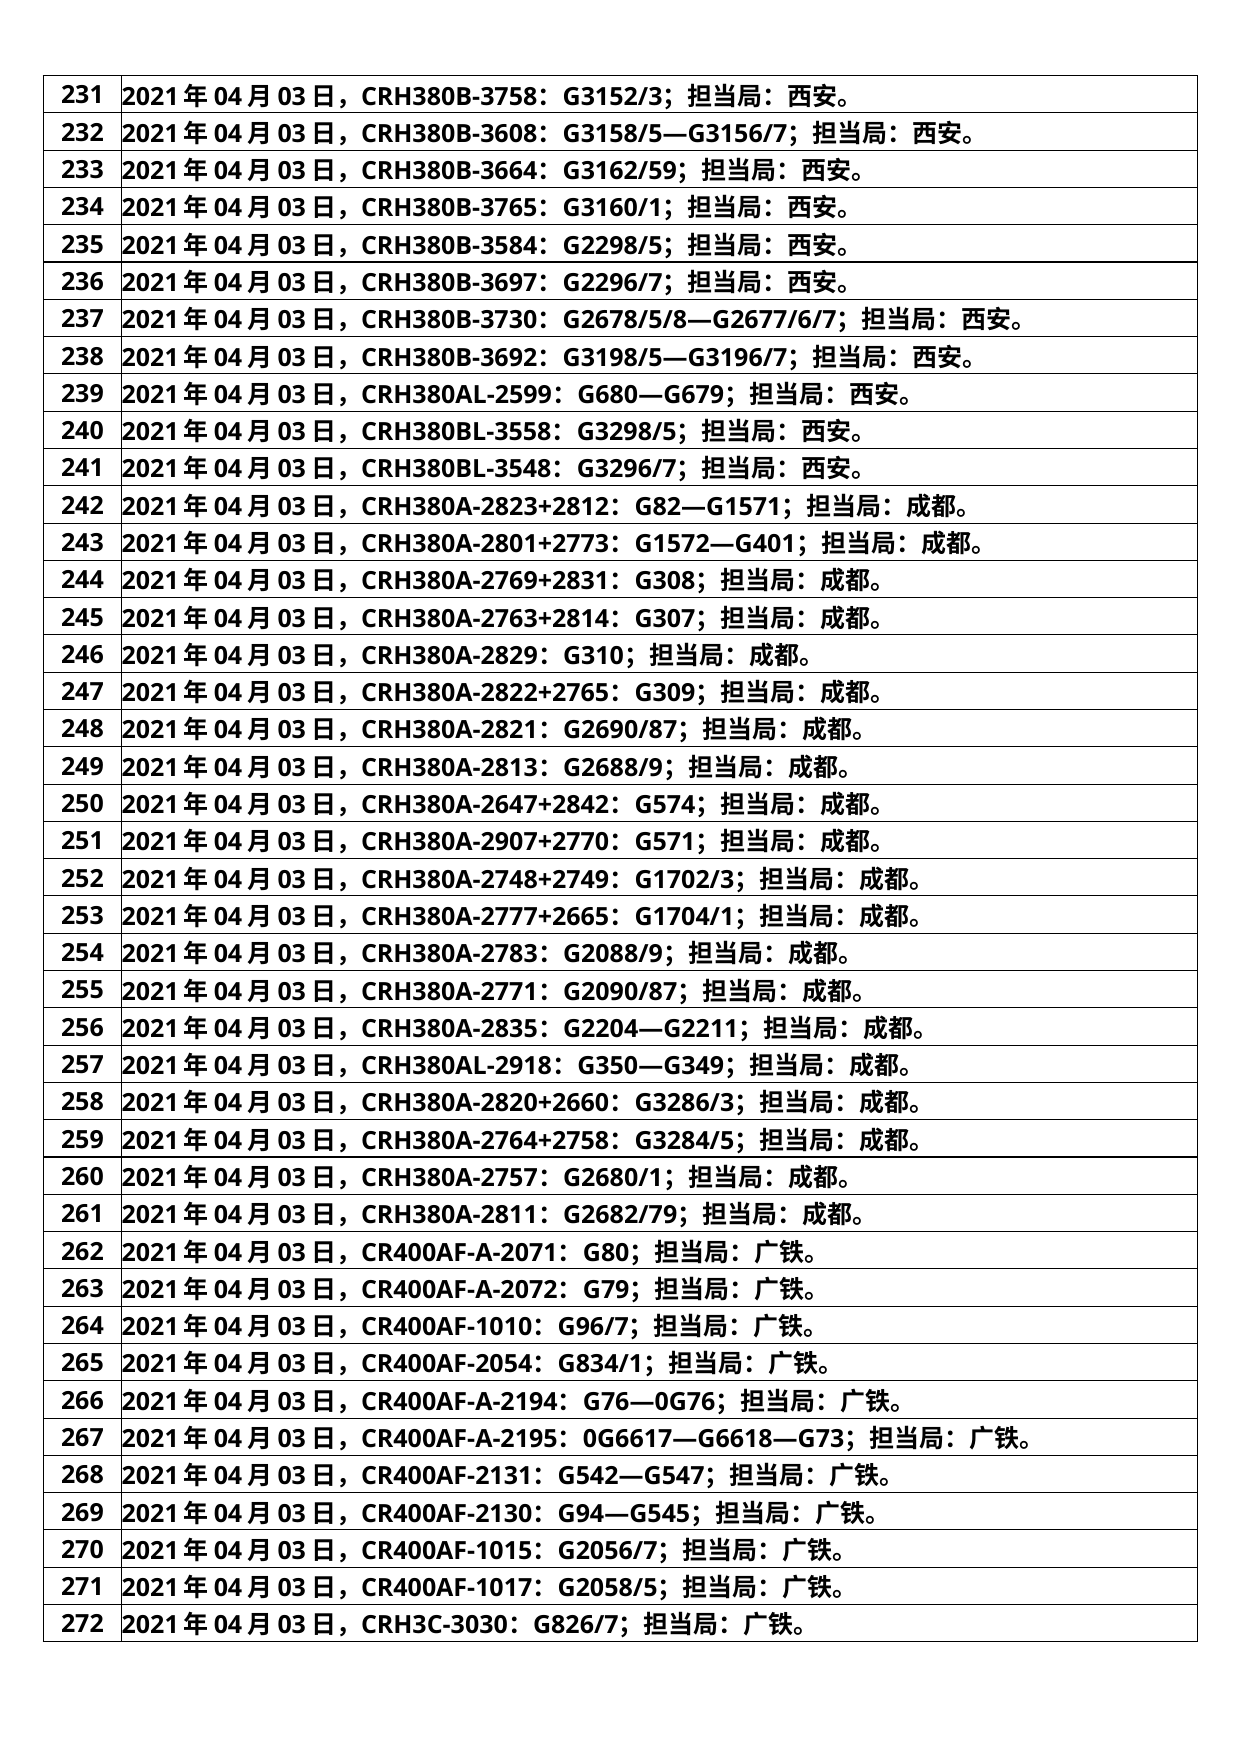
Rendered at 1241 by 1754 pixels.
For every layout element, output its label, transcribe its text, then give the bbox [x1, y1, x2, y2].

table_cell 2021年04月03日，CR400AF-1010：G96/7；担当局：广铁。 [122, 1307, 1197, 1343]
table_cell 267 [44, 1419, 121, 1455]
table_cell 237 [44, 300, 121, 336]
table_cell 254 [44, 934, 121, 970]
table_cell 2021年04月03日，CR400AF-2054：G834/1；担当局：广铁。 [122, 1344, 1197, 1380]
table_cell 248 [44, 710, 121, 746]
table_cell 2021年04月03日，CRH380A-2801+2773：G1572—G401；担当局：成都。 [122, 524, 1197, 560]
table_cell 2021年04月03日，CRH380A-2813：G2688/9；担当局：成都。 [122, 747, 1197, 783]
table_cell 247 [44, 673, 121, 709]
table_cell 257 [44, 1046, 121, 1082]
table_cell 2021年04月03日，CR400AF-A-2071：G80；担当局：广铁。 [122, 1232, 1197, 1268]
table_cell 2021年04月03日，CRH380BL-3558：G3298/5；担当局：西安。 [122, 412, 1197, 448]
table_cell 240 [44, 412, 121, 448]
table_cell 245 [44, 598, 121, 634]
table_cell 2021年04月03日，CRH380A-2822+2765：G309；担当局：成都。 [122, 673, 1197, 709]
table_cell 272 [44, 1605, 121, 1641]
table_cell 2021年04月03日，CRH380A-2820+2660：G3286/3；担当局：成都。 [122, 1083, 1197, 1119]
table_cell 249 [44, 747, 121, 783]
table_cell 2021年04月03日，CR400AF-2130：G94—G545；担当局：广铁。 [122, 1493, 1197, 1529]
table_cell 2021年04月03日，CRH380B-3608：G3158/5—G3156/7；担当局：西安。 [122, 113, 1197, 149]
table_cell 261 [44, 1195, 121, 1231]
table_cell 262 [44, 1232, 121, 1268]
table_cell 260 [44, 1158, 121, 1194]
table_cell 2021年04月03日，CRH380A-2763+2814：G307；担当局：成都。 [122, 598, 1197, 634]
table_cell 2021年04月03日，CRH380A-2829：G310；担当局：成都。 [122, 635, 1197, 672]
table_cell 255 [44, 971, 121, 1007]
table_cell 241 [44, 449, 121, 485]
table_cell 2021年04月03日，CRH380A-2823+2812：G82—G1571；担当局：成都。 [122, 486, 1197, 522]
table_cell 268 [44, 1456, 121, 1492]
table_cell 2021年04月03日，CRH380A-2769+2831：G308；担当局：成都。 [122, 561, 1197, 597]
table_cell 236 [44, 263, 121, 299]
table_cell 239 [44, 374, 121, 411]
table_cell 2021年04月03日，CR400AF-A-2072：G79；担当局：广铁。 [122, 1269, 1197, 1306]
table_cell 235 [44, 225, 121, 261]
table_cell 242 [44, 486, 121, 522]
table_cell 2021年04月03日，CRH380A-2757：G2680/1；担当局：成都。 [122, 1158, 1197, 1194]
table_cell 2021年04月03日，CRH380AL-2599：G680—G679；担当局：西安。 [122, 374, 1197, 411]
table_cell 2021年04月03日，CRH380B-3730：G2678/5/8—G2677/6/7；担当局：西安。 [122, 300, 1197, 336]
table_cell 2021年04月03日，CR400AF-A-2195：0G6617—G6618—G73；担当局：广铁。 [122, 1419, 1197, 1455]
table_cell 2021年04月03日，CRH380A-2771：G2090/87；担当局：成都。 [122, 971, 1197, 1007]
table_cell 243 [44, 524, 121, 560]
table_cell 2021年04月03日，CRH380B-3664：G3162/59；担当局：西安。 [122, 151, 1197, 187]
table_cell 232 [44, 113, 121, 149]
table_cell 231 [44, 76, 121, 112]
table_cell 2021年04月03日，CRH380A-2811：G2682/79；担当局：成都。 [122, 1195, 1197, 1231]
table_cell 256 [44, 1008, 121, 1044]
table_cell 233 [44, 151, 121, 187]
table_cell 2021年04月03日，CRH380B-3758：G3152/3；担当局：西安。 [122, 76, 1197, 112]
table_cell 2021年04月03日，CRH380B-3697：G2296/7；担当局：西安。 [122, 263, 1197, 299]
table_cell 2021年04月03日，CRH380A-2647+2842：G574；担当局：成都。 [122, 785, 1197, 821]
table_cell 2021年04月03日，CRH380B-3692：G3198/5—G3196/7；担当局：西安。 [122, 337, 1197, 373]
table_cell 2021年04月03日，CRH380AL-2918：G350—G349；担当局：成都。 [122, 1046, 1197, 1082]
table_cell 2021年04月03日，CRH3C-3030：G826/7；担当局：广铁。 [122, 1605, 1197, 1641]
table_cell 238 [44, 337, 121, 373]
table_cell 2021年04月03日，CR400AF-2131：G542—G547；担当局：广铁。 [122, 1456, 1197, 1492]
table_cell 2021年04月03日，CRH380A-2748+2749：G1702/3；担当局：成都。 [122, 859, 1197, 895]
table_cell 2021年04月03日，CR400AF-1017：G2058/5；担当局：广铁。 [122, 1568, 1197, 1604]
table_cell 264 [44, 1307, 121, 1343]
table_cell 244 [44, 561, 121, 597]
table_cell 2021年04月03日，CRH380B-3584：G2298/5；担当局：西安。 [122, 225, 1197, 261]
table_cell 2021年04月03日，CRH380A-2783：G2088/9；担当局：成都。 [122, 934, 1197, 970]
table_cell 246 [44, 635, 121, 672]
table_cell 263 [44, 1269, 121, 1306]
table_cell 2021年04月03日，CRH380A-2777+2665：G1704/1；担当局：成都。 [122, 896, 1197, 933]
table_cell 266 [44, 1381, 121, 1417]
table_cell 234 [44, 188, 121, 224]
table_cell 271 [44, 1568, 121, 1604]
table_cell 252 [44, 859, 121, 895]
table_cell 2021年04月03日，CR400AF-A-2194：G76—0G76；担当局：广铁。 [122, 1381, 1197, 1417]
table_cell 2021年04月03日，CRH380A-2835：G2204—G2211；担当局：成都。 [122, 1008, 1197, 1044]
table_cell 269 [44, 1493, 121, 1529]
table_cell 253 [44, 896, 121, 933]
table_cell 251 [44, 822, 121, 858]
table_cell 265 [44, 1344, 121, 1380]
table_cell 270 [44, 1530, 121, 1567]
table_cell 2021年04月03日，CR400AF-1015：G2056/7；担当局：广铁。 [122, 1530, 1197, 1567]
table_cell 2021年04月03日，CRH380A-2764+2758：G3284/5；担当局：成都。 [122, 1120, 1197, 1156]
table_cell 2021年04月03日，CRH380A-2907+2770：G571；担当局：成都。 [122, 822, 1197, 858]
table_cell 2021年04月03日，CRH380A-2821：G2690/87；担当局：成都。 [122, 710, 1197, 746]
table_cell 258 [44, 1083, 121, 1119]
table_cell 250 [44, 785, 121, 821]
table_cell 259 [44, 1120, 121, 1156]
table_cell 2021年04月03日，CRH380BL-3548：G3296/7；担当局：西安。 [122, 449, 1197, 485]
table_cell 2021年04月03日，CRH380B-3765：G3160/1；担当局：西安。 [122, 188, 1197, 224]
